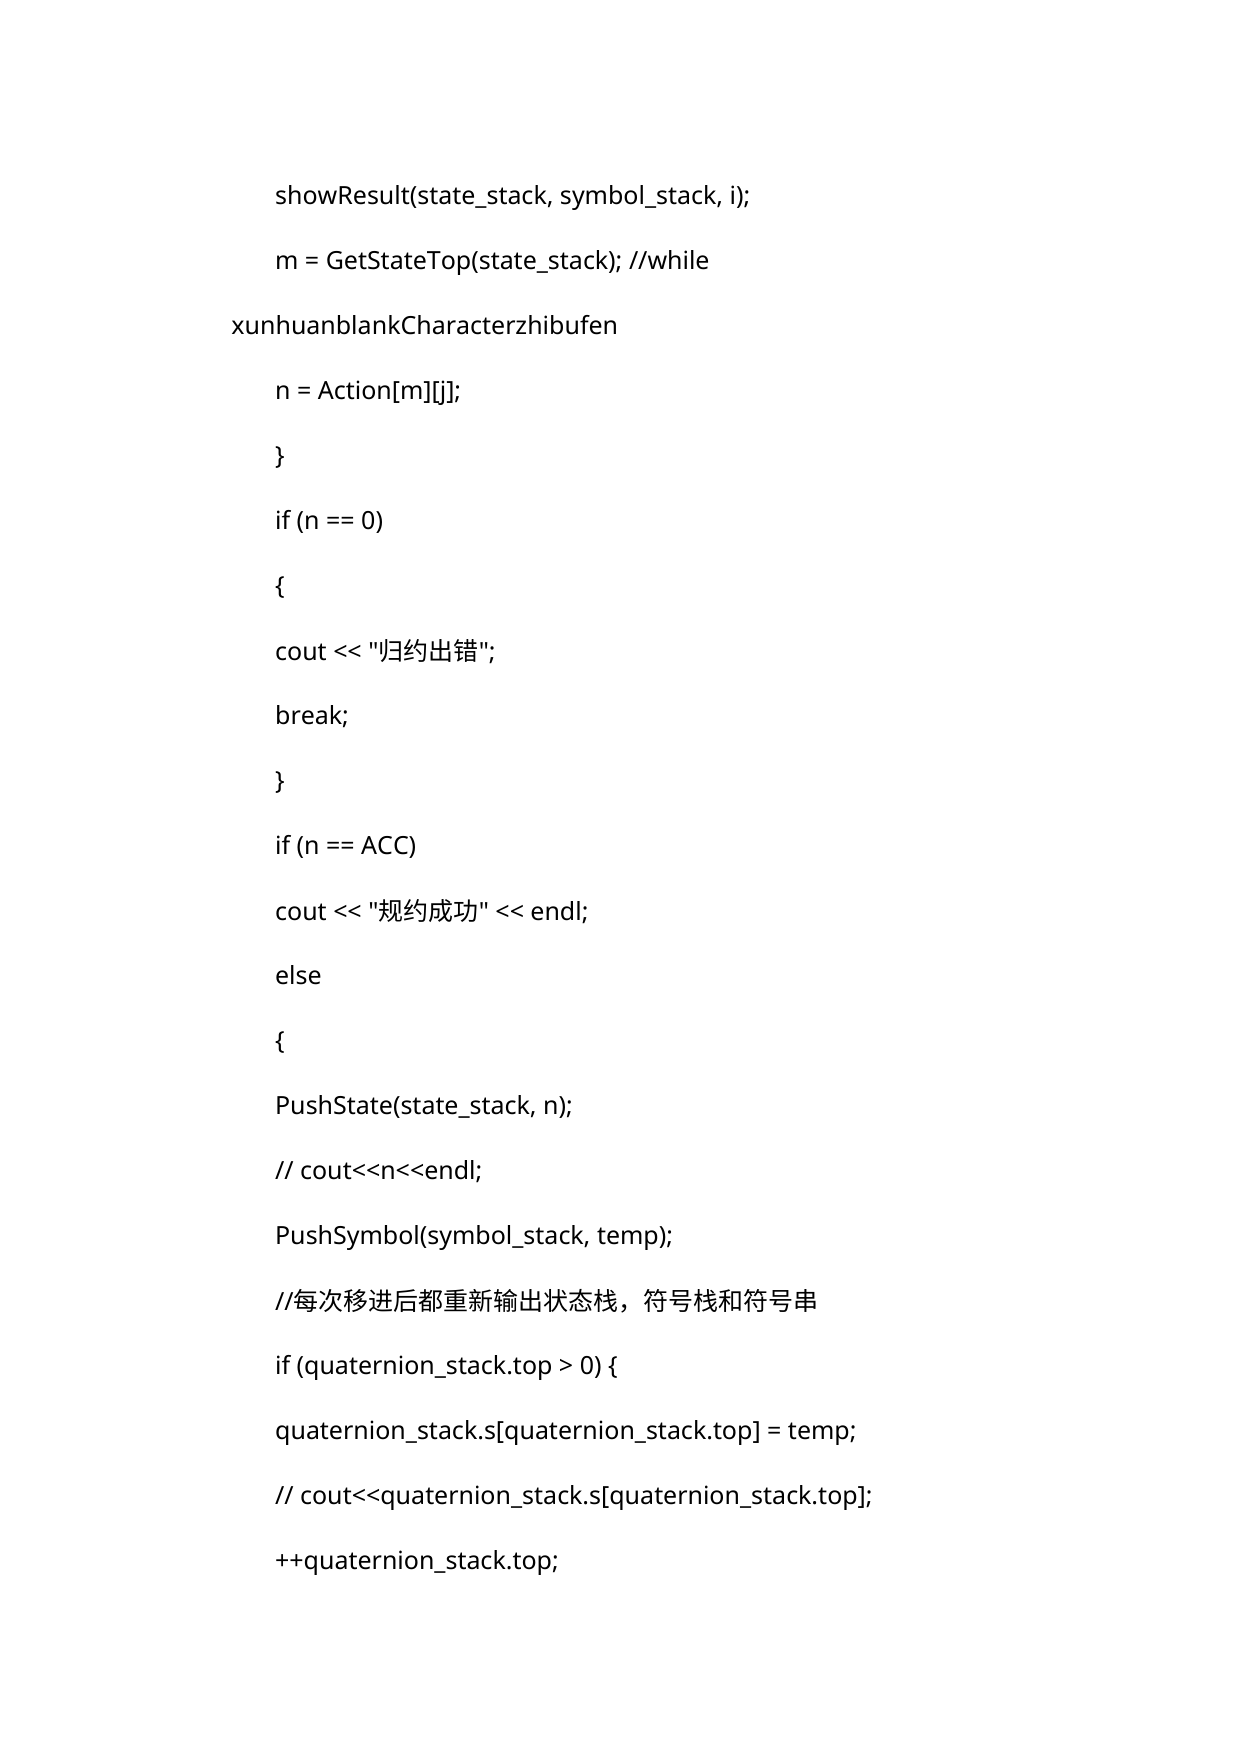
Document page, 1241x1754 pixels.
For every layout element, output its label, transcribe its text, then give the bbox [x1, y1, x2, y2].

text } [231, 422, 1053, 487]
text PushState(state_stack, n); [231, 1072, 1053, 1137]
text m = GetStateTop(state_stack); //while xunhuanblankCharacterzhibufen [231, 227, 1053, 357]
text quaternion_stack.s[quaternion_stack.top] = temp; [231, 1397, 1053, 1462]
text n = Action[m][j]; [231, 357, 1053, 422]
text cout << "规约成功" << endl; [231, 877, 1053, 942]
text if (n == 0) [231, 487, 1053, 552]
text showResult(state_stack, symbol_stack, i); [231, 162, 1053, 227]
text PushSymbol(symbol_stack, temp); [231, 1202, 1053, 1267]
text else [231, 942, 1053, 1007]
text if (quaternion_stack.top > 0) { [231, 1332, 1053, 1397]
text break; [231, 682, 1053, 747]
text //每次移进后都重新输出状态栈，符号栈和符号串 [231, 1267, 1053, 1332]
text ++quaternion_stack.top; [231, 1527, 1053, 1592]
text { [231, 1007, 1053, 1072]
text // cout<<n<<endl; [231, 1137, 1053, 1202]
text { [231, 552, 1053, 617]
text cout << "归约出错"; [231, 617, 1053, 682]
text } [231, 747, 1053, 812]
text // cout<<quaternion_stack.s[quaternion_stack.top]; [231, 1462, 1053, 1527]
text if (n == ACC) [231, 812, 1053, 877]
